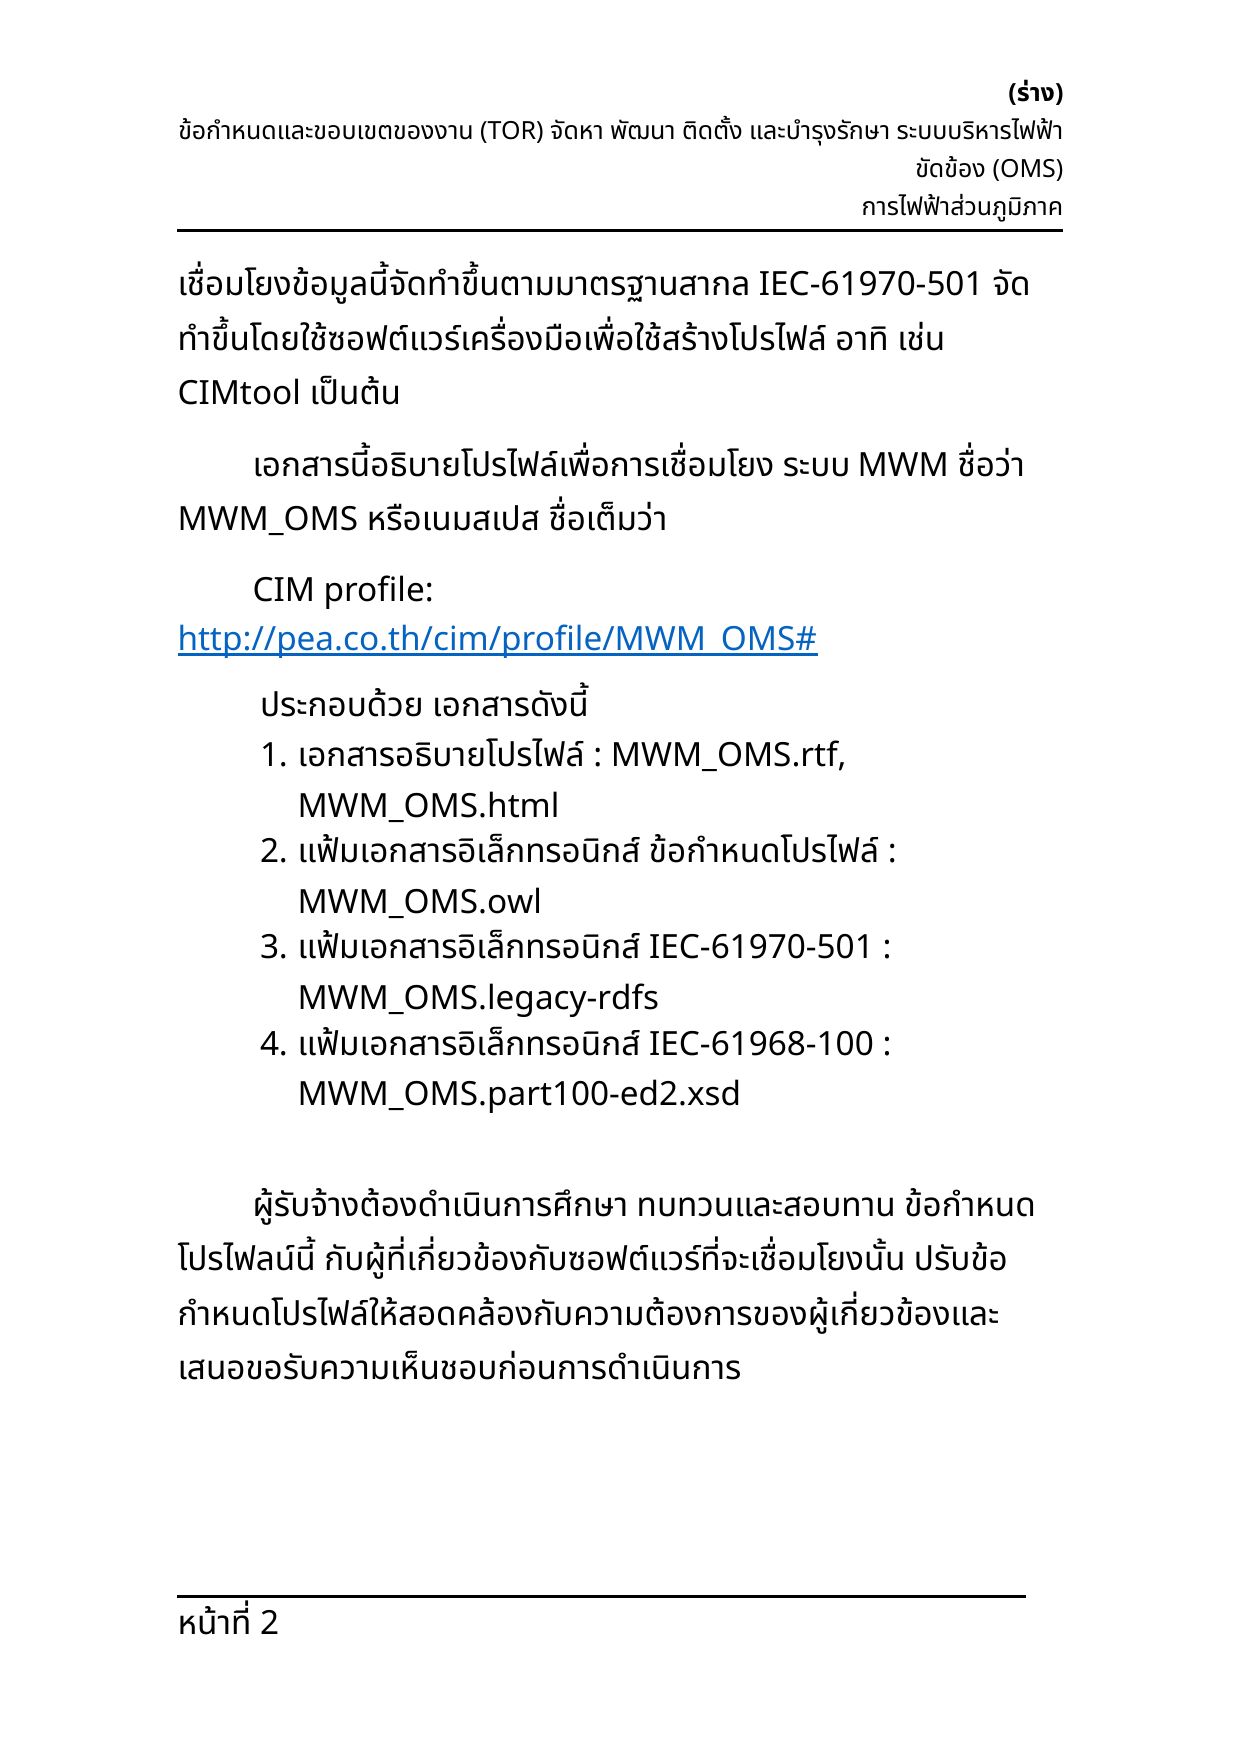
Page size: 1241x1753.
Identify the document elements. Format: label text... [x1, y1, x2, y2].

list แฟ้มเอกสารอิเล็กทรอนิกส์ IEC-61968-100 : MWM_OMS.part100-ed2.xsd [260, 1019, 1063, 1115]
list ประกอบด้วย เอกสารดังนี้ [260, 681, 1063, 731]
text CIM profile: http://pea.co.th/cim/profile/MWM_OMS# [177, 566, 1063, 661]
list แฟ้มเอกสารอิเล็กทรอนิกส์ ข้อกำหนดโปรไฟล์ : MWM_OMS.owl [260, 827, 1063, 923]
list แฟ้มเอกสารอิเล็กทรอนิกส์ IEC-61970-501 : MWM_OMS.legacy-rdfs [260, 923, 1063, 1019]
text ผู้รับจ้างต้องดำเนินการศึกษา ทบทวนและสอบทาน ข้อกำหนดโปรไฟลน์นี้ กับผู้ที่เกี่ยวข้องกับซอฟต์แวร์ที่จะเชื่อมโยงนั้น ปรับข้อกำหนดโปรไฟล์ให้สอดคล้องกับความต้องการของผู้เกี่ยวข้องและเสนอขอรับความเห็นชอบก่อนการดำเนินการ [177, 1181, 1063, 1394]
list เอกสารอธิบายโปรไฟล์ : MWM_OMS.rtf, MWM_OMS.html [260, 731, 1063, 827]
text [177, 260, 1063, 420]
text เอกสารนี้อธิบายโปรไฟล์เพื่อการเชื่อมโยง ระบบMWM ชื่อว่า MWM_OMS หรือเนมสเปส ชื่อเต็มว่า [177, 440, 1063, 546]
